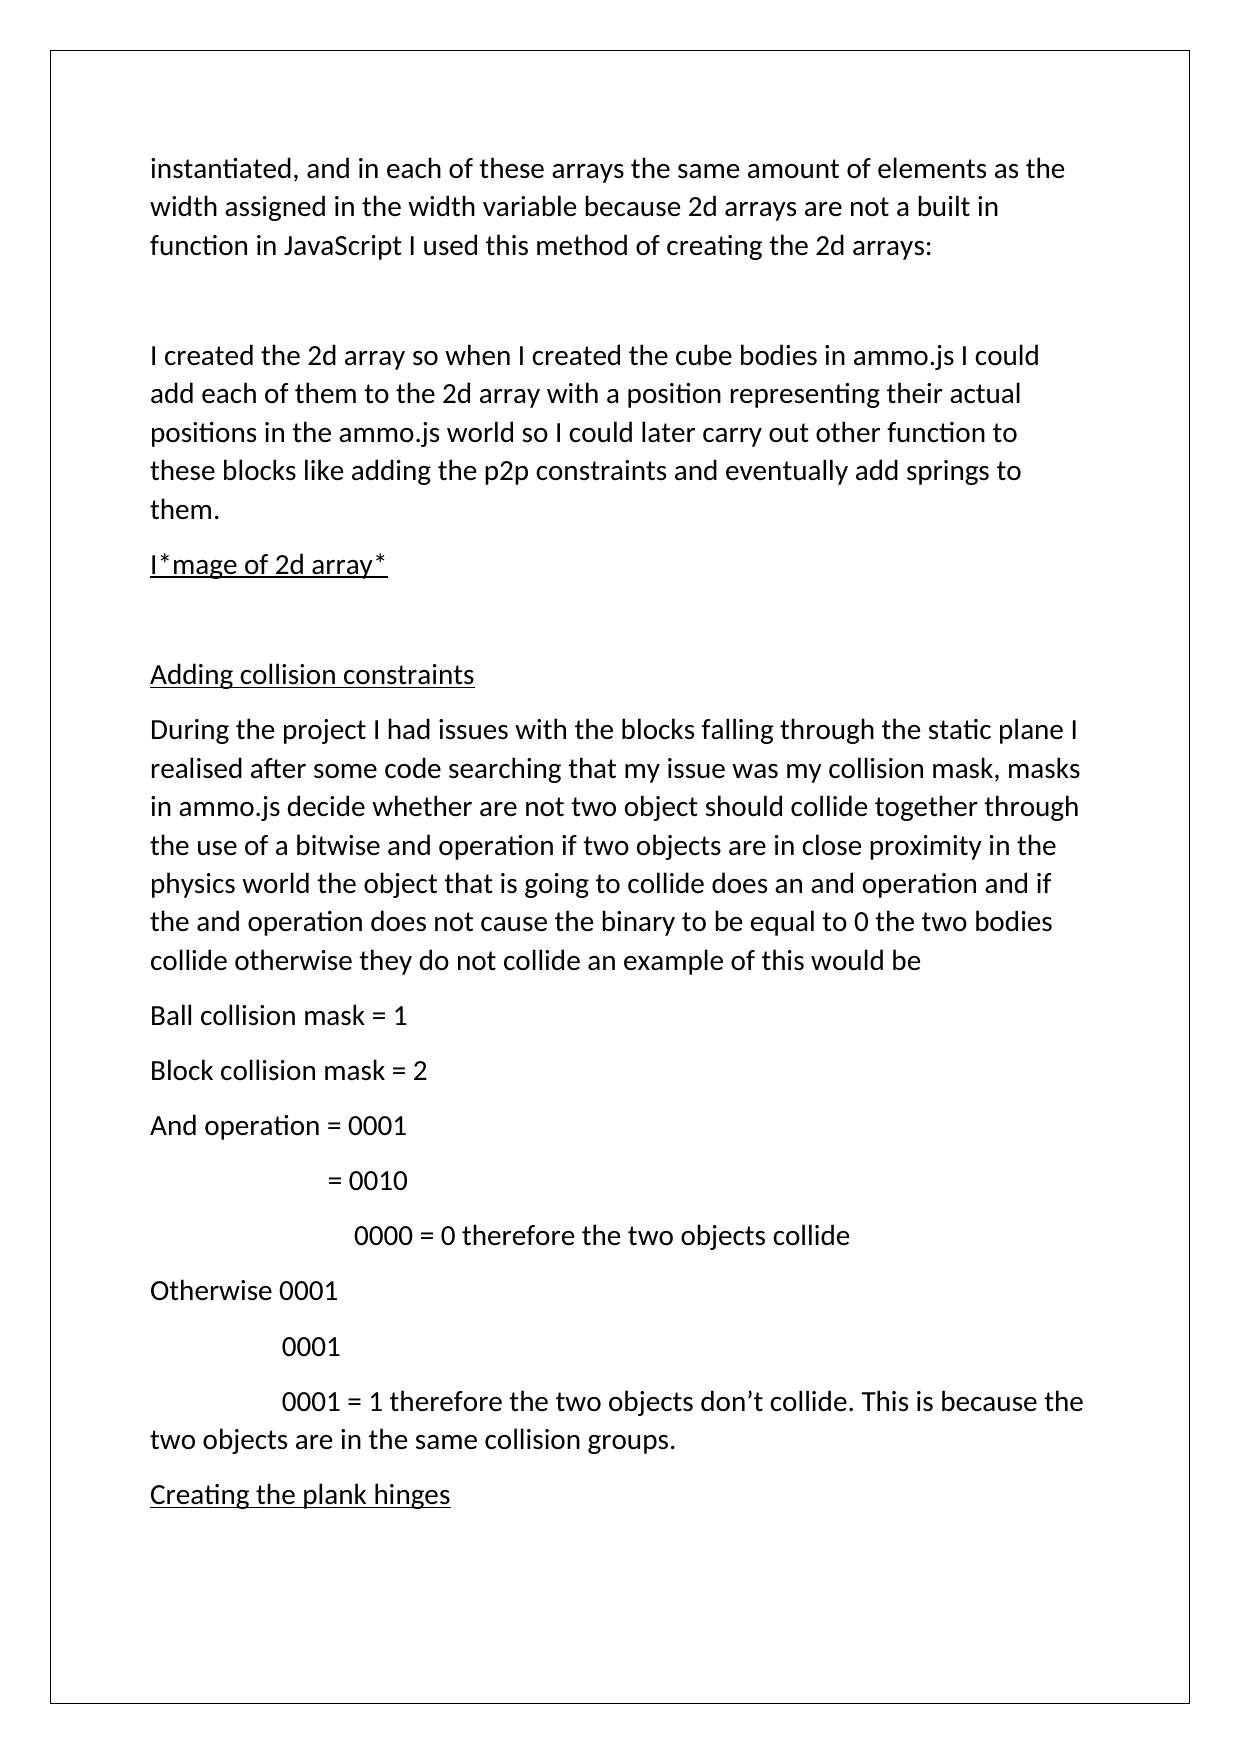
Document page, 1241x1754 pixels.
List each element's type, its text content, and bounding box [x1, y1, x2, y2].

text And operation = 0001 [150, 1107, 1090, 1143]
text Creating the plank hinges [150, 1476, 1090, 1512]
text Ball collision mask = 1 [150, 997, 1090, 1033]
text Otherwise 0001 [150, 1272, 1090, 1308]
text = 0010 [150, 1162, 1090, 1198]
text 0000 = 0 therefore the two objects collide [150, 1217, 1090, 1253]
text Adding collision constraints [150, 656, 1090, 692]
text 0001 = 1 therefore the two objects don’t collide. This is because the two objects are in the same collision groups. [150, 1383, 1090, 1457]
text I*mage of 2d array* [150, 546, 1090, 582]
text During the project I had issues with the blocks falling through the static plane I realised after some code searching that my issue was my collision mask, masks in ammo.js decide whether are not two object should collide together through the use of a bitwise and operation if two objects are in close proximity in the physics world the object that is going to collide does an and operation and if the and operation does not cause the binary to be equal to 0 the two bodies collide otherwise they do not collide an example of this would be [150, 711, 1090, 977]
text I created the 2d array so when I created the cube bodies in ammo.js I could add each of them to the 2d array with a position representing their actual positions in the ammo.js world so I could later carry out other function to these blocks like adding the p2p constraints and eventually add springs to them. [150, 337, 1090, 526]
text Block collision mask = 2 [150, 1052, 1090, 1088]
text 0001 [150, 1328, 1090, 1363]
